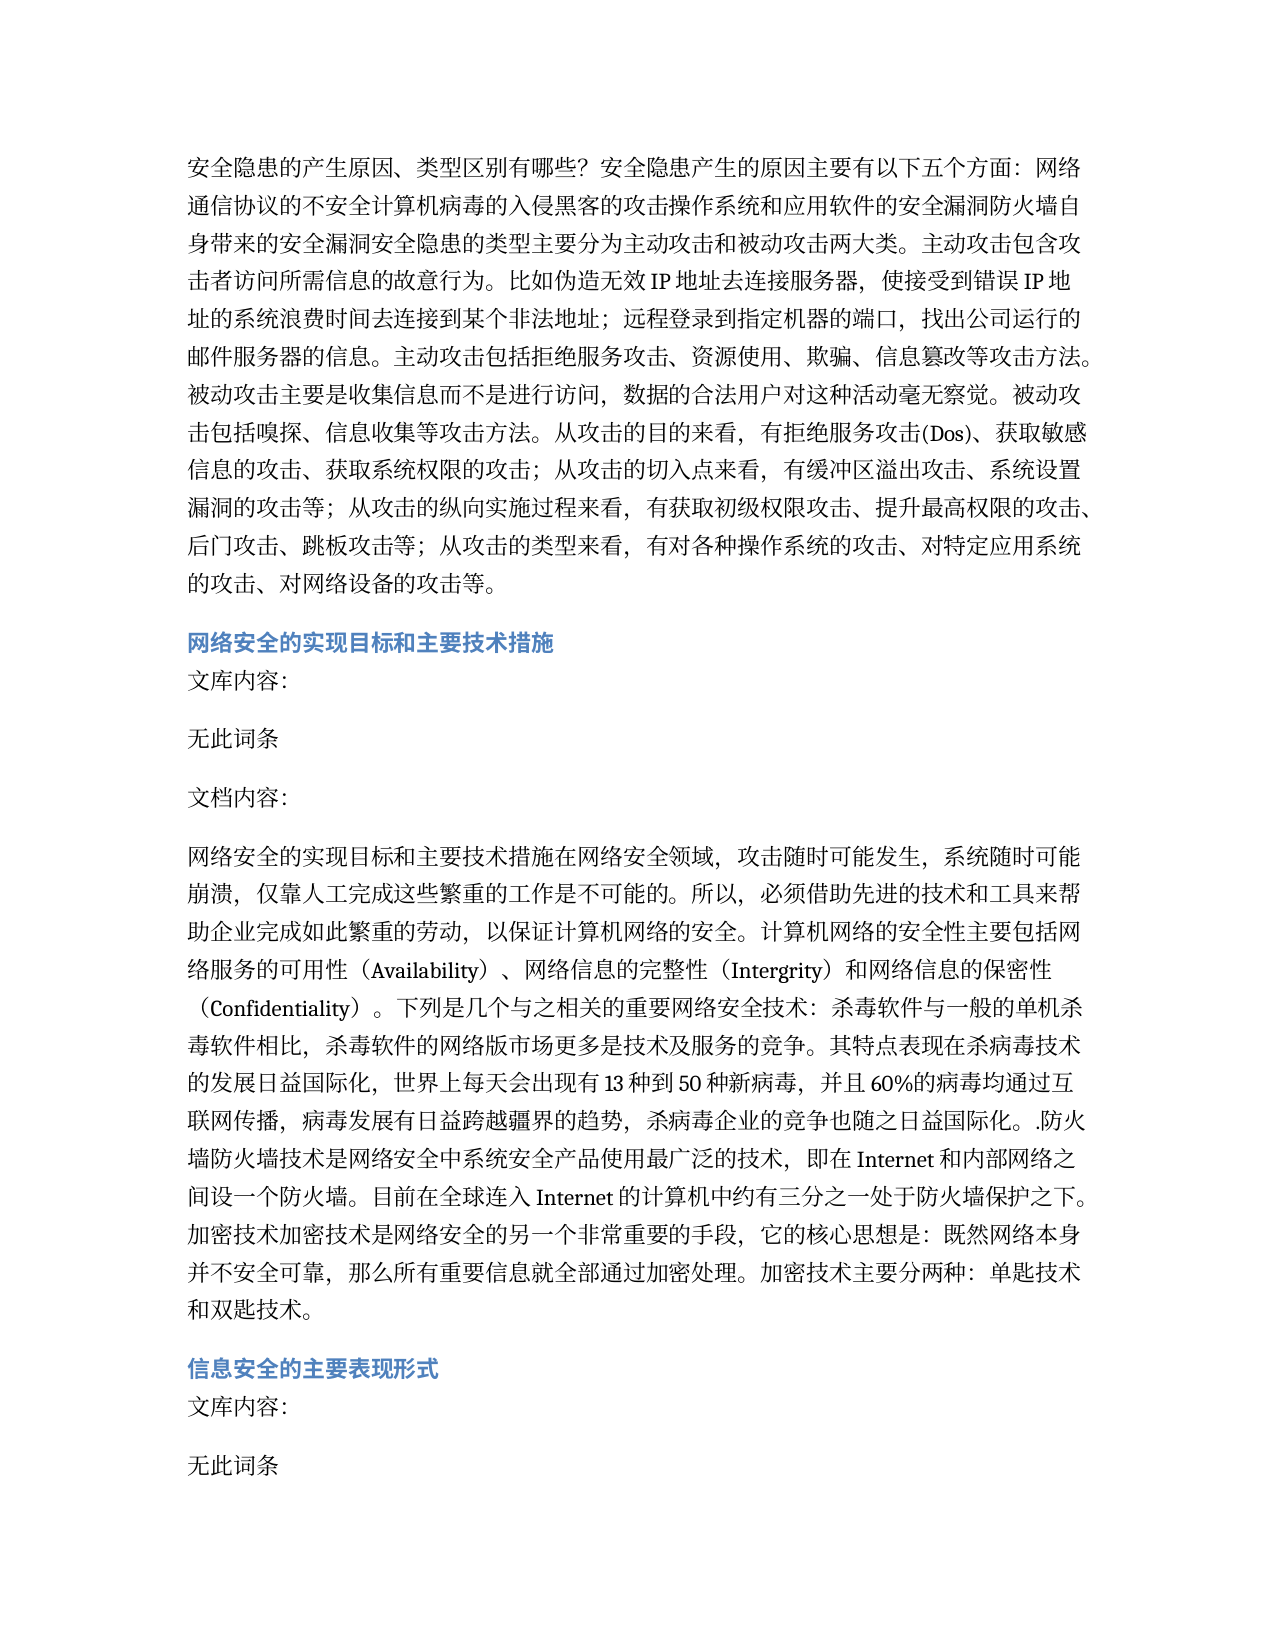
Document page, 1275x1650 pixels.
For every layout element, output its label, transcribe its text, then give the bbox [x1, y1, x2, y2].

text 文库内容： [187, 663, 1087, 696]
text 文档内容： [187, 780, 1087, 813]
text 无此词条 [187, 721, 1087, 754]
text 网络安全的实现目标和主要技术措施在网络安全领域，攻击随时可能发生，系统随时可能崩溃，仅靠人工完成这些繁重的工作是不可能的。所以，必须借助先进的技术和工具来帮助企业完成如此繁重的劳动，以保证计算机网络的安全。计算机网络的安全性主要包括网络服务的可用性（Availability）、网络信息的完整性（Intergrity）和网络信息的保密性（Confidentiality）。下列是几个与之相关的重要网络安全技术：杀毒软件与一般的单机杀毒软件相比，杀毒软件的网络版市场更多是技术及服务的竞争。其特点表现在杀病毒技术的发展日益国际化，世界上每天会出现有13种到50种新病毒，并且60%的病毒均通过互联网传播，病毒发展有日益跨越疆界的趋势，杀病毒企业的竞争也随之日益国际化。.防火墙防火墙技术是网络安全中系统安全产品使用最广泛的技术，即在Internet和内部网络之间设一个防火墙。目前在全球连入Internet的计算机中约有三分之一处于防火墙保护之下。加密技术加密技术是网络安全的另一个非常重要的手段，它的核心思想是：既然网络本身并不安全可靠，那么所有重要信息就全部通过加密处理。加密技术主要分两种：单匙技术和双匙技术。 [187, 839, 1087, 1325]
subtitle 信息安全的主要表现形式 [187, 1351, 1087, 1384]
subtitle 网络安全的实现目标和主要技术措施 [187, 624, 1087, 658]
text 文库内容： [187, 1389, 1087, 1422]
text 无此词条 [187, 1448, 1087, 1481]
text 安全隐患的产生原因、类型区别有哪些？安全隐患产生的原因主要有以下五个方面：网络通信协议的不安全计算机病毒的入侵黑客的攻击操作系统和应用软件的安全漏洞防火墙自身带来的安全漏洞安全隐患的类型主要分为主动攻击和被动攻击两大类。主动攻击包含攻击者访问所需信息的故意行为。比如伪造无效IP地址去连接服务器，使接受到错误IP地址的系统浪费时间去连接到某个非法地址；远程登录到指定机器的端口，找出公司运行的邮件服务器的信息。主动攻击包括拒绝服务攻击、资源使用、欺骗、信息篡改等攻击方法。被动攻击主要是收集信息而不是进行访问，数据的合法用户对这种活动毫无察觉。被动攻击包括嗅探、信息收集等攻击方法。从攻击的目的来看，有拒绝服务攻击(Dos)、获取敏感信息的攻击、获取系统权限的攻击；从攻击的切入点来看，有缓冲区溢出攻击、系统设置漏洞的攻击等；从攻击的纵向实施过程来看，有获取初级权限攻击、提升最高权限的攻击、后门攻击、跳板攻击等；从攻击的类型来看，有对各种操作系统的攻击、对特定应用系统的攻击、对网络设备的攻击等。 [187, 150, 1087, 599]
